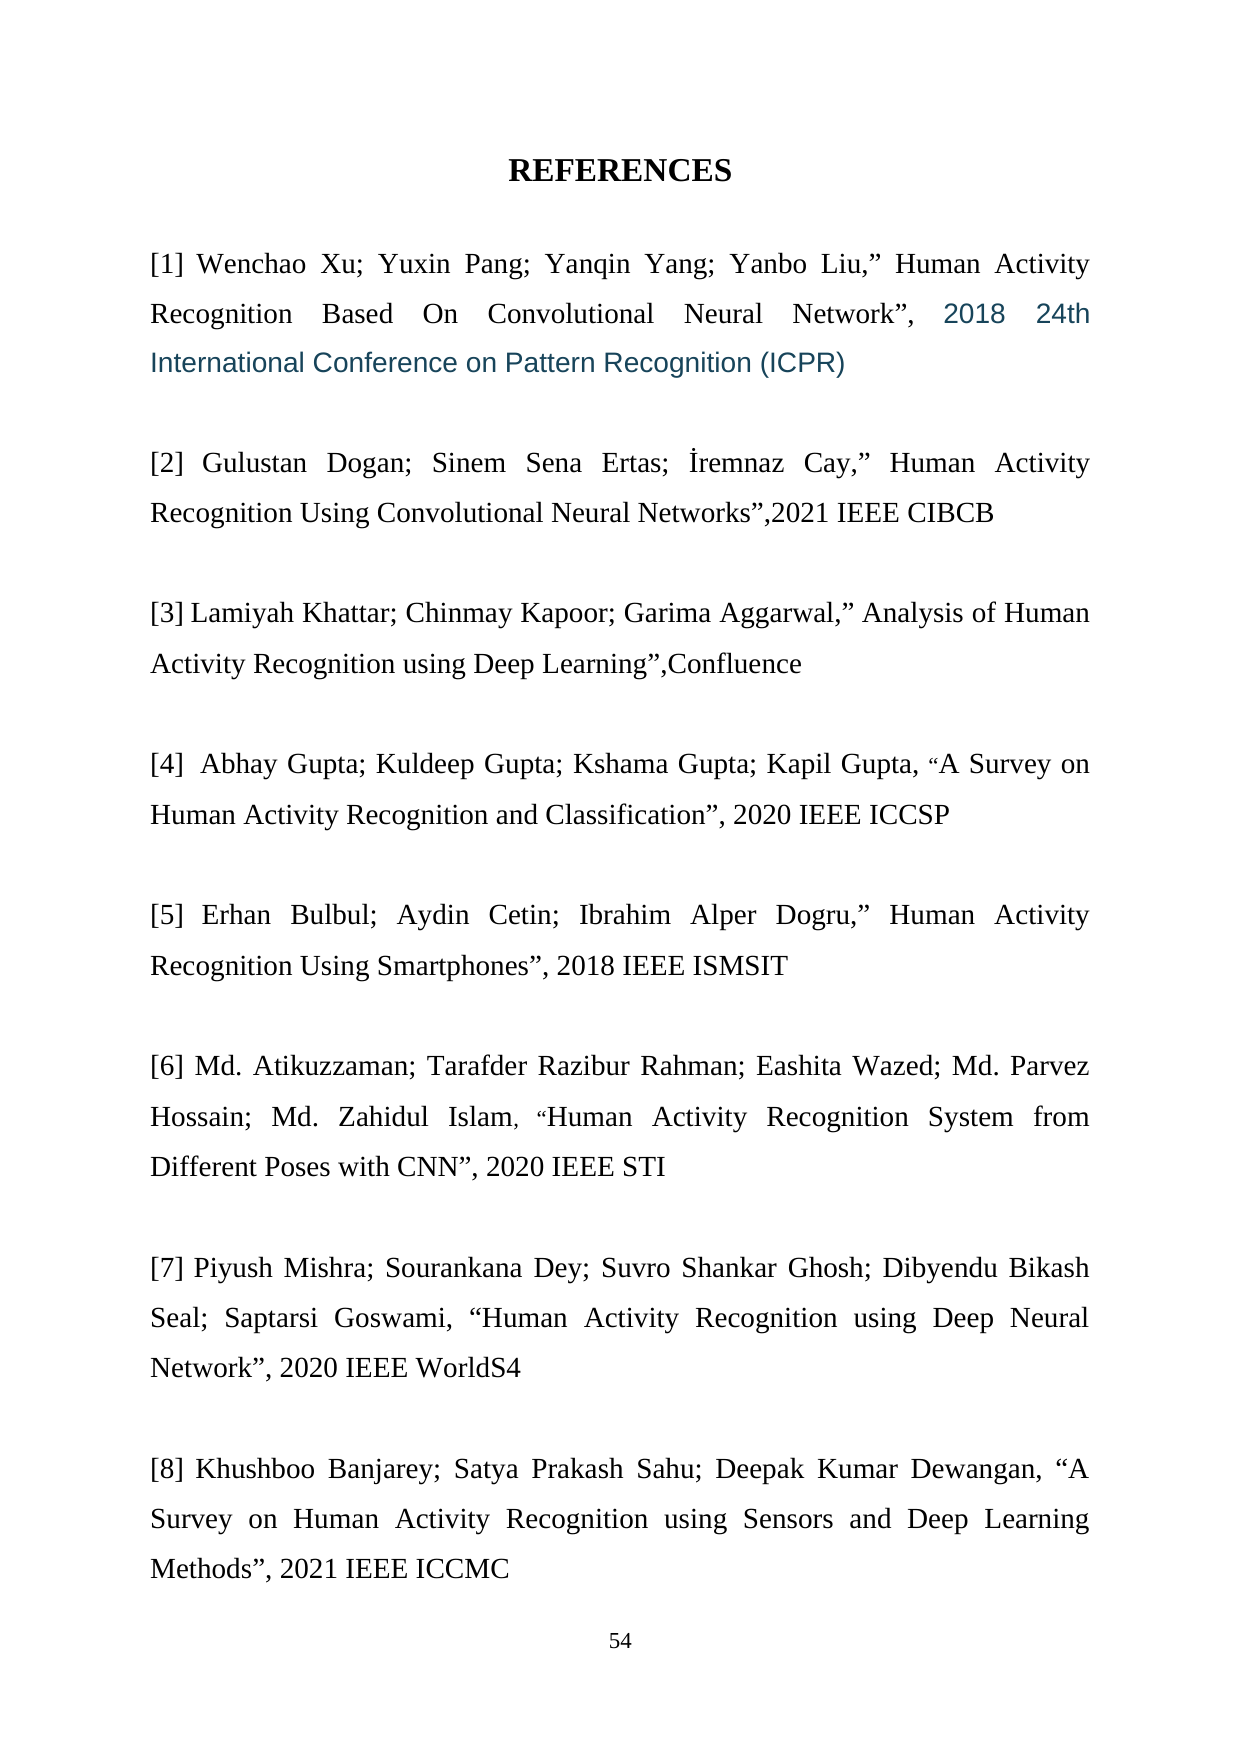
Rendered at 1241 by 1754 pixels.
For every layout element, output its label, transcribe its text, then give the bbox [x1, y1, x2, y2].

text [8] Khushboo Banjarey; Satya Prakash Sahu; Deepak Kumar Dewangan, “A Survey on Human Activity Recognition using Sensors and Deep Learning Methods”, 2021 IEEE ICCMC [150, 1451, 1090, 1585]
text [3] Lamiyah Khattar; Chinmay Kapoor; Garima Aggarwal,” Analysis of Human Activity Recognition using Deep Learning”,Confluence [150, 596, 1090, 679]
text REFERENCES [150, 150, 1090, 188]
text [1] Wenchao Xu; Yuxin Pang; Yanqin Yang; Yanbo Liu,” Human Activity Recognition Based On Convolutional Neural Network”, 2018 24th International Conference on Pattern Recognition (ICPR) [150, 246, 1090, 378]
text [6] Md. Atikuzzaman; Tarafder Razibur Rahman; Eashita Wazed; Md. Parvez Hossain; Md. Zahidul Islam, “Human Activity Recognition System from Different Poses with CNN”, 2020 IEEE STI [150, 1048, 1090, 1183]
text [2] Gulustan Dogan; Sinem Sena Ertas; İremnaz Cay,” Human Activity Recognition Using Convolutional Neural Networks”,2021 IEEE CIBCB [150, 445, 1090, 528]
text [4] Abhay Gupta; Kuldeep Gupta; Kshama Gupta; Kapil Gupta, “A Survey on Human Activity Recognition and Classification”, 2020 IEEE ICCSP [150, 747, 1090, 830]
text [7] Piyush Mishra; Sourankana Dey; Suvro Shankar Ghosh; Dibyendu Bikash Seal; Saptarsi Goswami, “Human Activity Recognition using Deep Neural Network”, 2020 IEEE WorldS4 [150, 1250, 1090, 1384]
text [5] Erhan Bulbul; Aydin Cetin; Ibrahim Alper Dogru,” Human Activity Recognition Using Smartphones”, 2018 IEEE ISMSIT [150, 897, 1090, 981]
